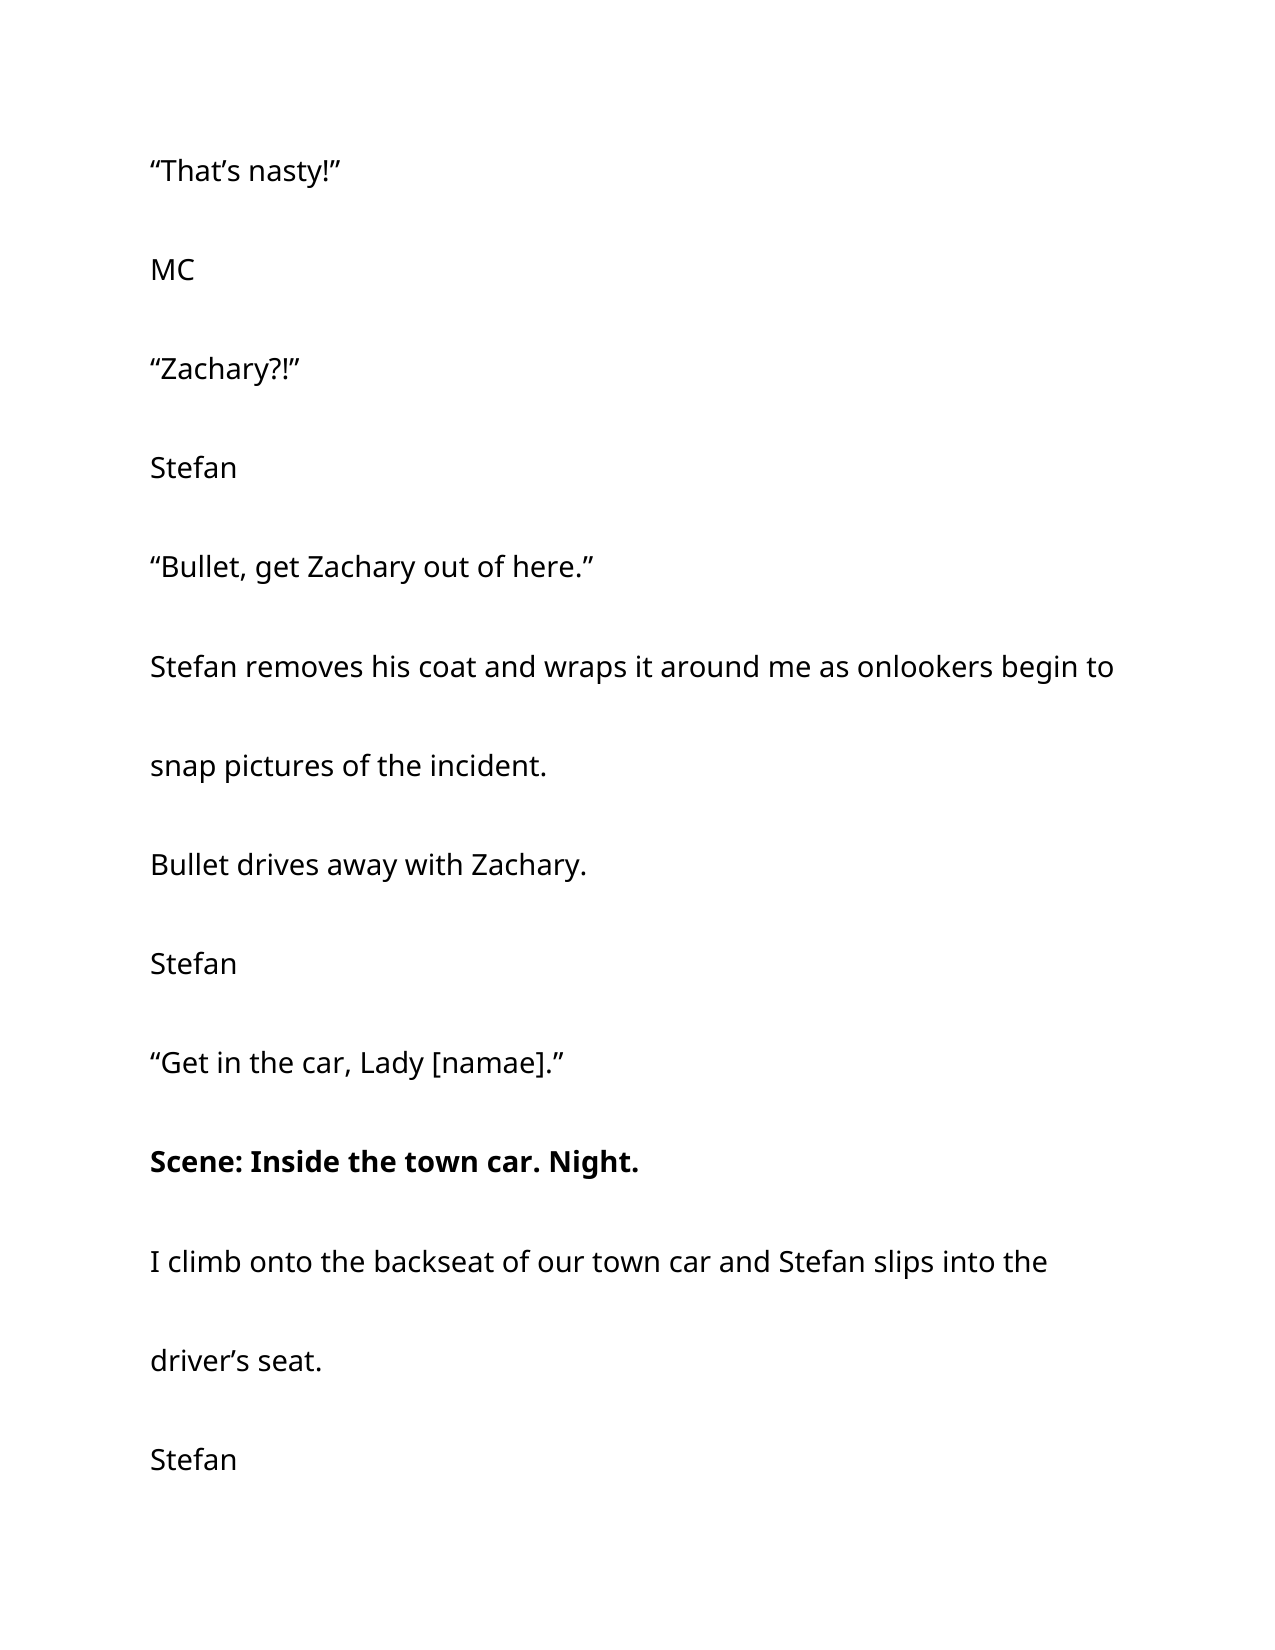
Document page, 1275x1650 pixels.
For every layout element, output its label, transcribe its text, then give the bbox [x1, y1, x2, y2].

text Stefan [150, 447, 1125, 487]
text Stefan removes his coat and wraps it around me as onlookers begin to snap pictures of the incident. [150, 646, 1125, 785]
text MC [150, 249, 1125, 289]
text “That’s nasty!” [150, 150, 1125, 190]
text Bullet drives away with Zachary. [150, 844, 1125, 884]
text “Zachary?!” [150, 348, 1125, 388]
text Stefan [150, 943, 1125, 983]
text “Get in the car, Lady [namae].” [150, 1042, 1125, 1082]
text “Bullet, get Zachary out of here.” [150, 547, 1125, 586]
text I climb onto the backseat of our town car and Stefan slips into the driver’s seat. [150, 1241, 1125, 1380]
text Scene: Inside the town car. Night. [150, 1142, 1125, 1181]
text Stefan [150, 1439, 1125, 1479]
